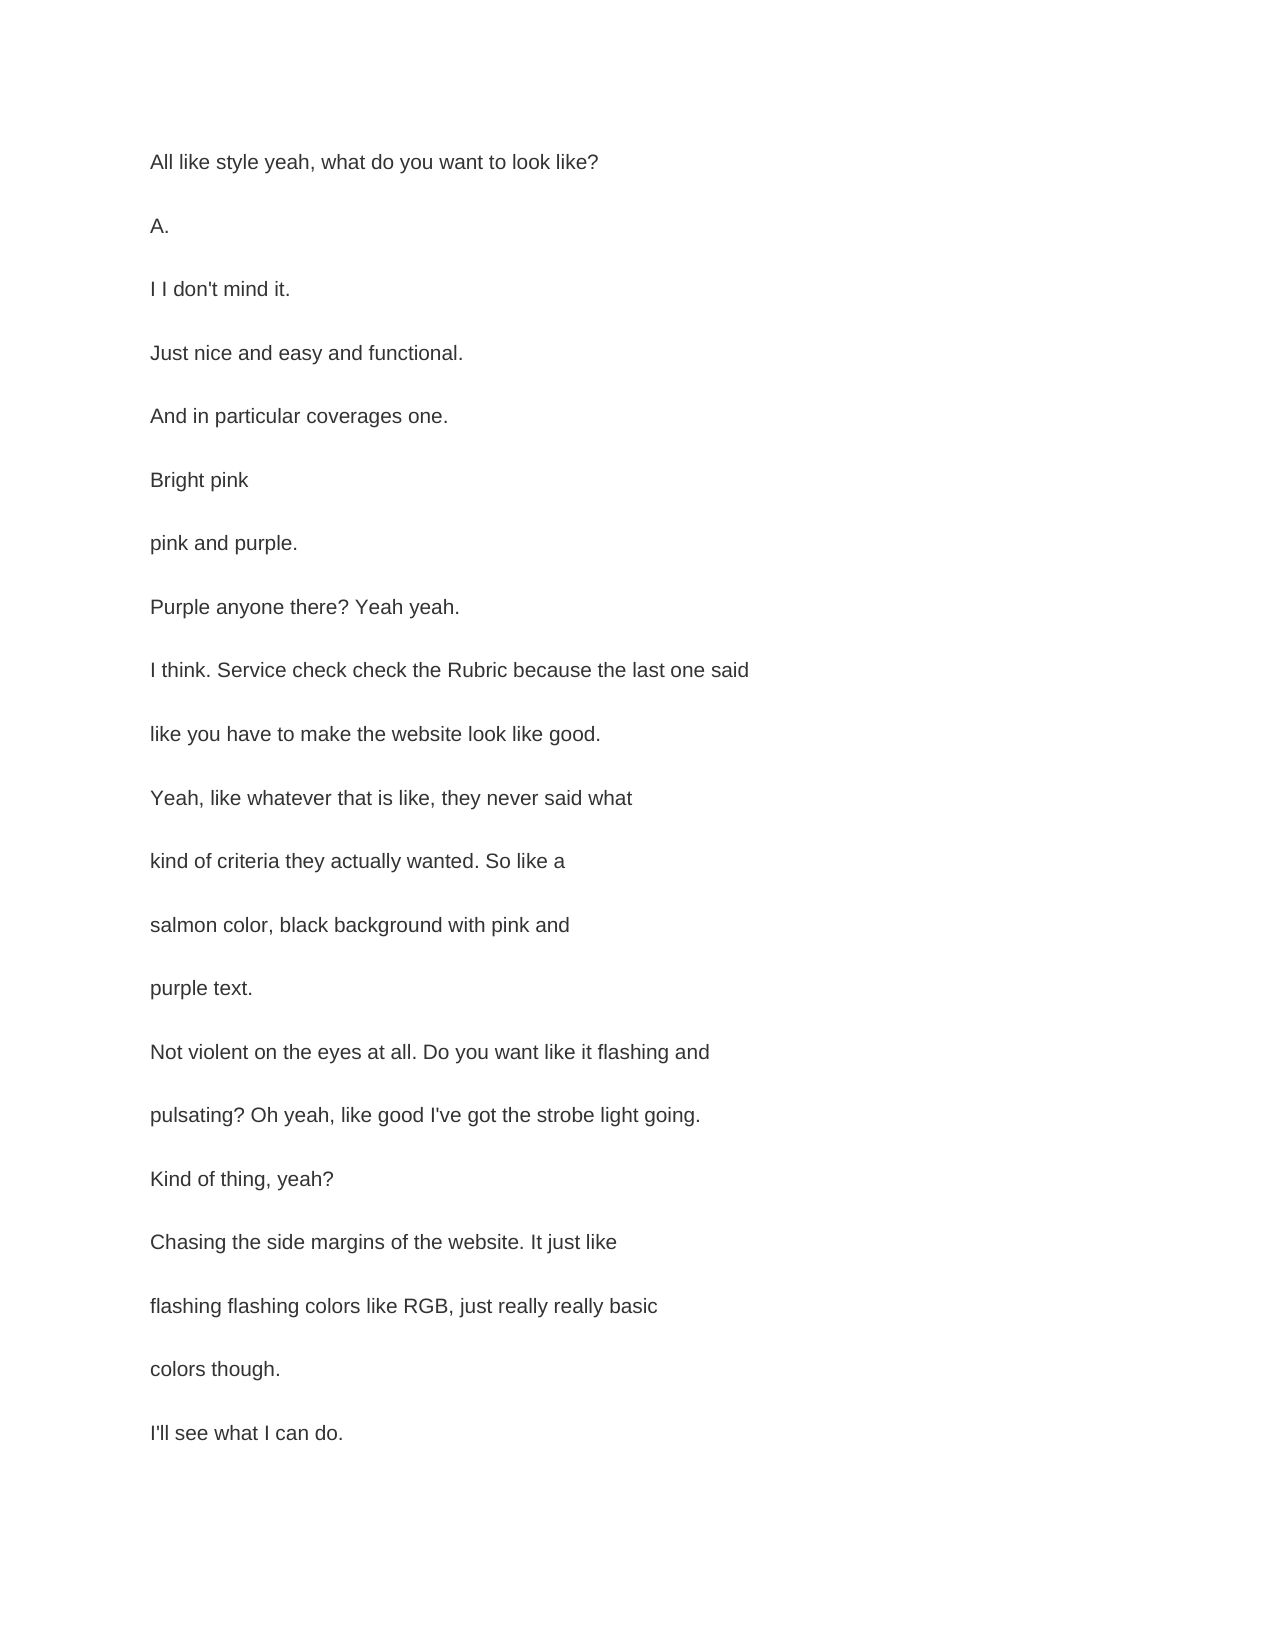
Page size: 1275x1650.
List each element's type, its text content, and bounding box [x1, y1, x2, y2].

text Purple anyone there? Yeah yeah. [150, 595, 1125, 619]
text A. [150, 213, 1125, 237]
text I think. Service check check the Rubric because the last one said [150, 658, 1125, 682]
text Not violent on the eyes at all. Do you want like it flashing and [150, 1039, 1125, 1063]
text kind of criteria they actually wanted. So like a [150, 849, 1125, 873]
text salmon color, black background with pink and [150, 912, 1125, 936]
text purple text. [150, 976, 1125, 1000]
text Kind of thing, yeah? [150, 1167, 1125, 1191]
text pulsating? Oh yeah, like good I've got the strobe light going. [150, 1103, 1125, 1127]
text Chasing the side margins of the website. It just like [150, 1230, 1125, 1254]
text colors though. [150, 1357, 1125, 1381]
text like you have to make the website look like good. [150, 722, 1125, 746]
text Just nice and easy and functional. [150, 341, 1125, 364]
text Bright pink [150, 468, 1125, 492]
text I I don't mind it. [150, 277, 1125, 301]
text flashing flashing colors like RGB, just really really basic [150, 1294, 1125, 1318]
text And in particular coverages one. [150, 404, 1125, 428]
text Yeah, like whatever that is like, they never said what [150, 785, 1125, 809]
text pink and purple. [150, 531, 1125, 555]
text I'll see what I can do. [150, 1421, 1125, 1445]
text All like style yeah, what do you want to look like? [150, 150, 1125, 174]
